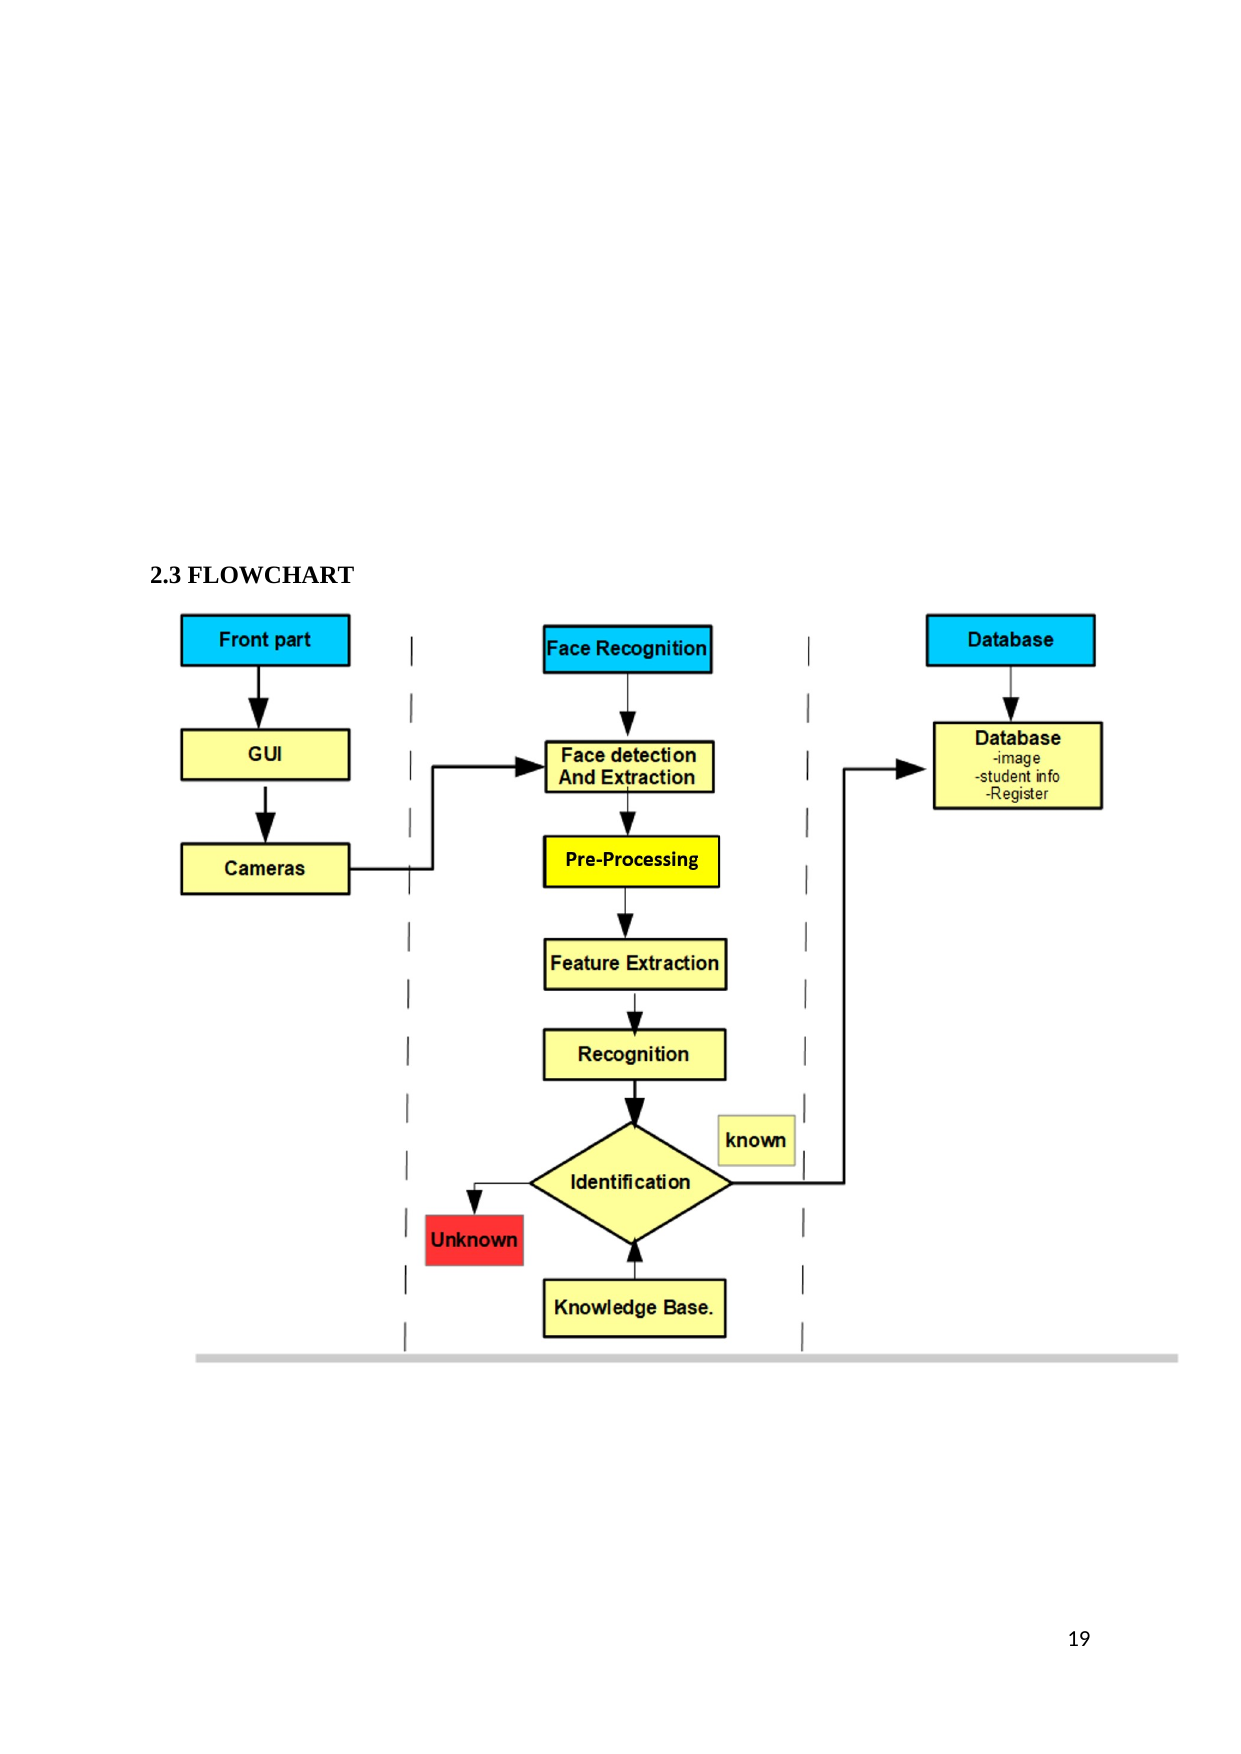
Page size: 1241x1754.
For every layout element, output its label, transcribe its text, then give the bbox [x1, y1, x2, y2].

text 2.3 FLOWCHART [150, 560, 1090, 589]
picture [150, 591, 1190, 1392]
